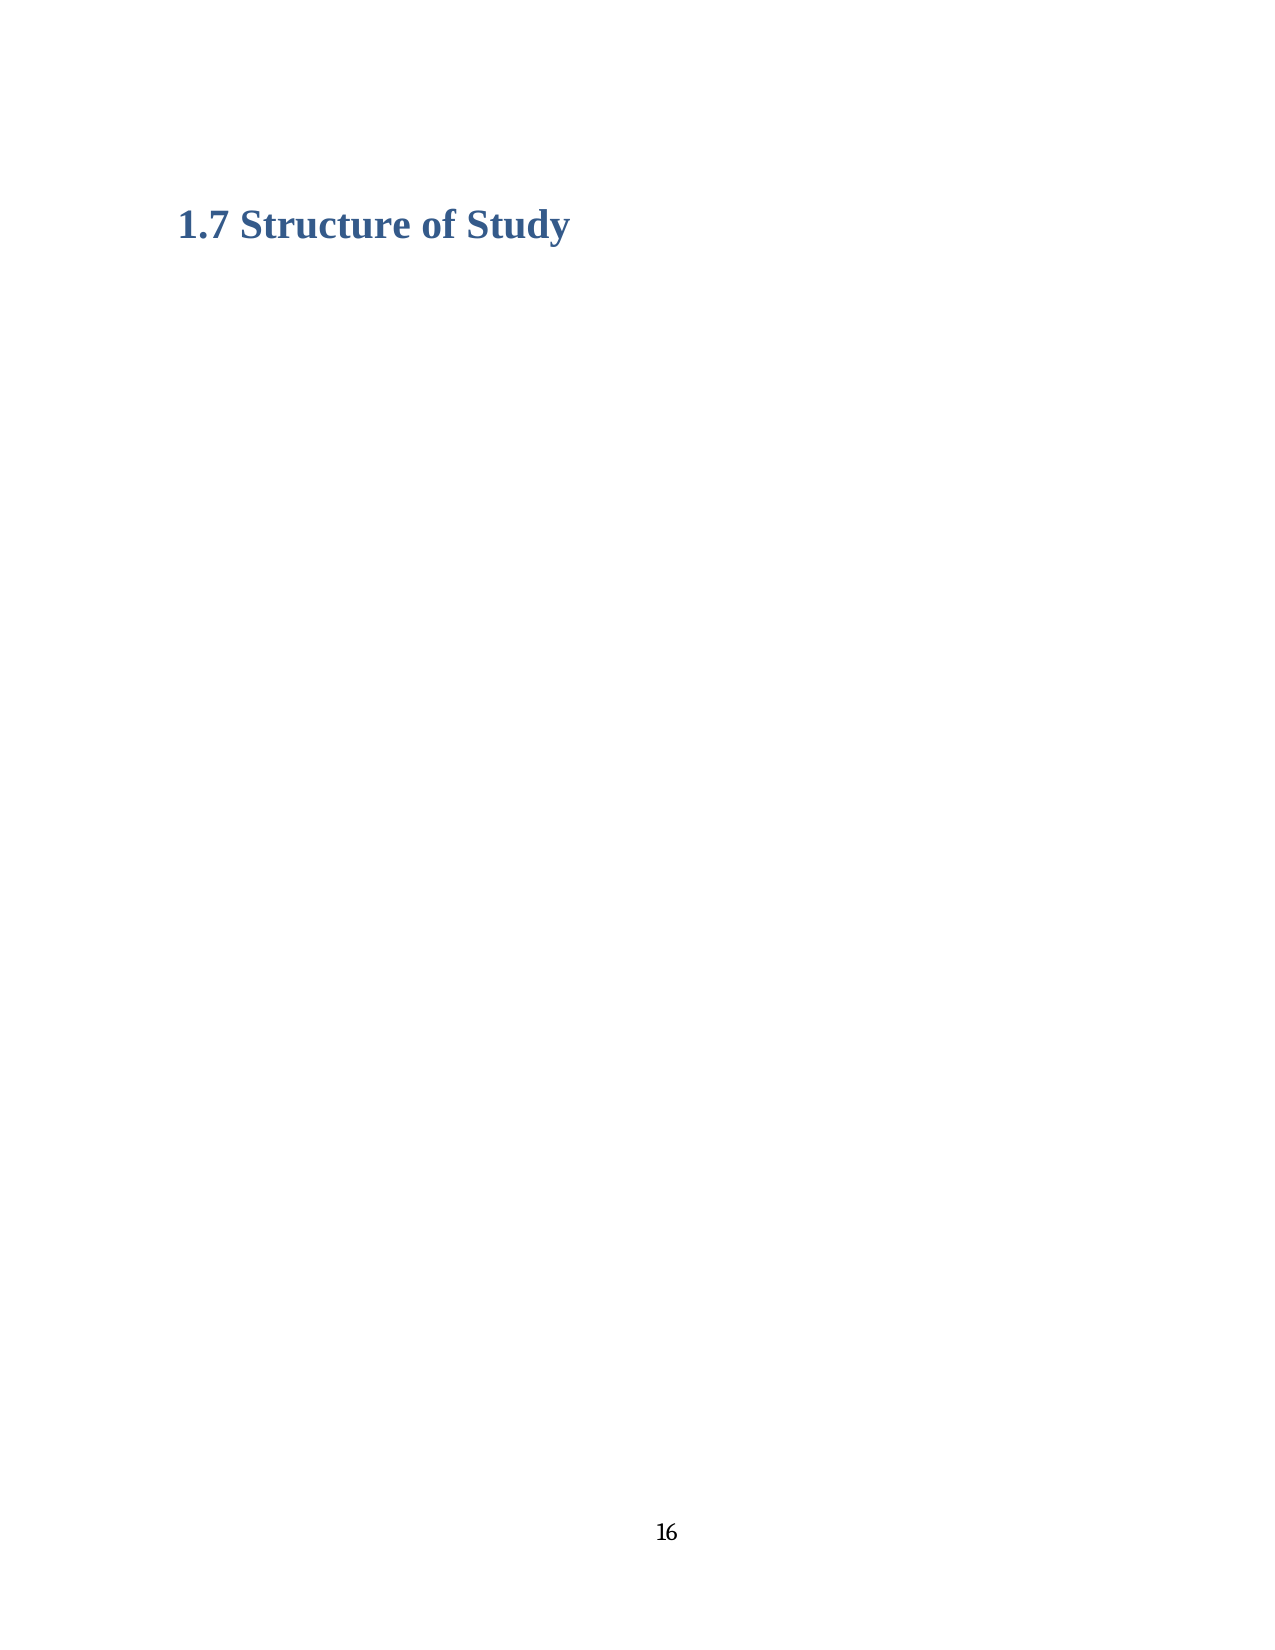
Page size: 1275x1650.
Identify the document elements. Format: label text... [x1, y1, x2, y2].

subtitle 1.7 Structure of Study [177, 200, 1157, 248]
